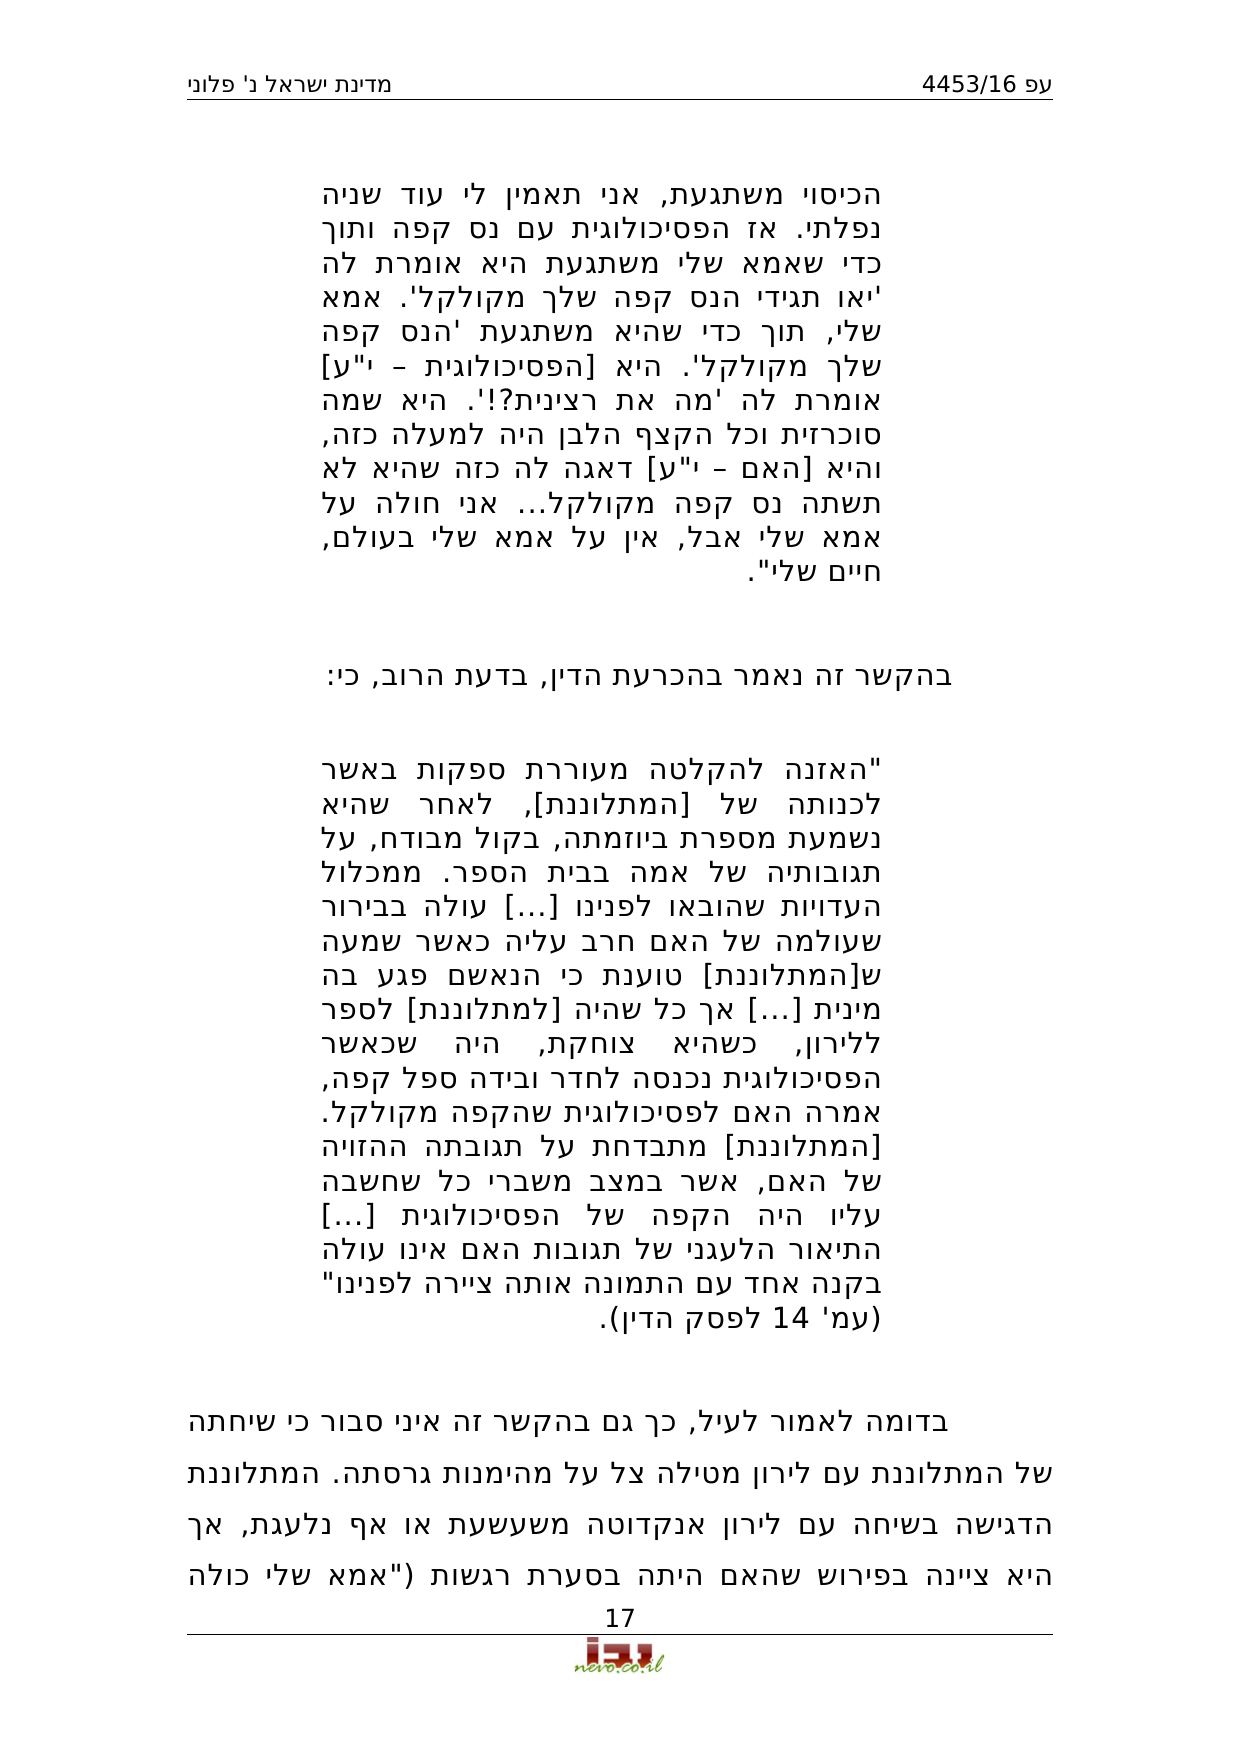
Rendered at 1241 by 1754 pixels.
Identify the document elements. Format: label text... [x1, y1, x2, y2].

text "האזנה להקלטה מעוררת ספקות באשר לכנותה של [המתלוננת], לאחר שהיא נשמעת מספרת ביוזמתה, בקול מבודח, על תגובותיה של אמה בבית הספר. ממכלול העדויות שהובאו לפנינו [...] עולה בבירור שעולמה של האם חרב עליה כאשר שמעה ש[המתלוננת] טוענת כי הנאשם פגע בה מינית [...] אך כל שהיה [למתלוננת] לספר ללירון, כשהיא צוחקת, היה שכאשר הפסיכולוגית נכנסה לחדר ובידה ספל קפה, אמרה האם לפסיכולוגית שהקפה מקולקל. [המתלוננת] מתבדחת על תגובתה ההזויה של האם, אשר במצב משברי כל שחשבה עליו היה הקפה של הפסיכולוגית [...] התיאור הלעגני של תגובות האם אינו עולה בקנה אחד עם התמונה אותה ציירה לפנינו" (עמ' 14 לפסק הדין). [321, 752, 882, 1335]
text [187, 1404, 1053, 1592]
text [321, 177, 882, 588]
text בהקשר זה נאמר בהכרעת הדין, בדעת הרוב, כי: [187, 658, 1053, 692]
picture [574, 1637, 666, 1674]
